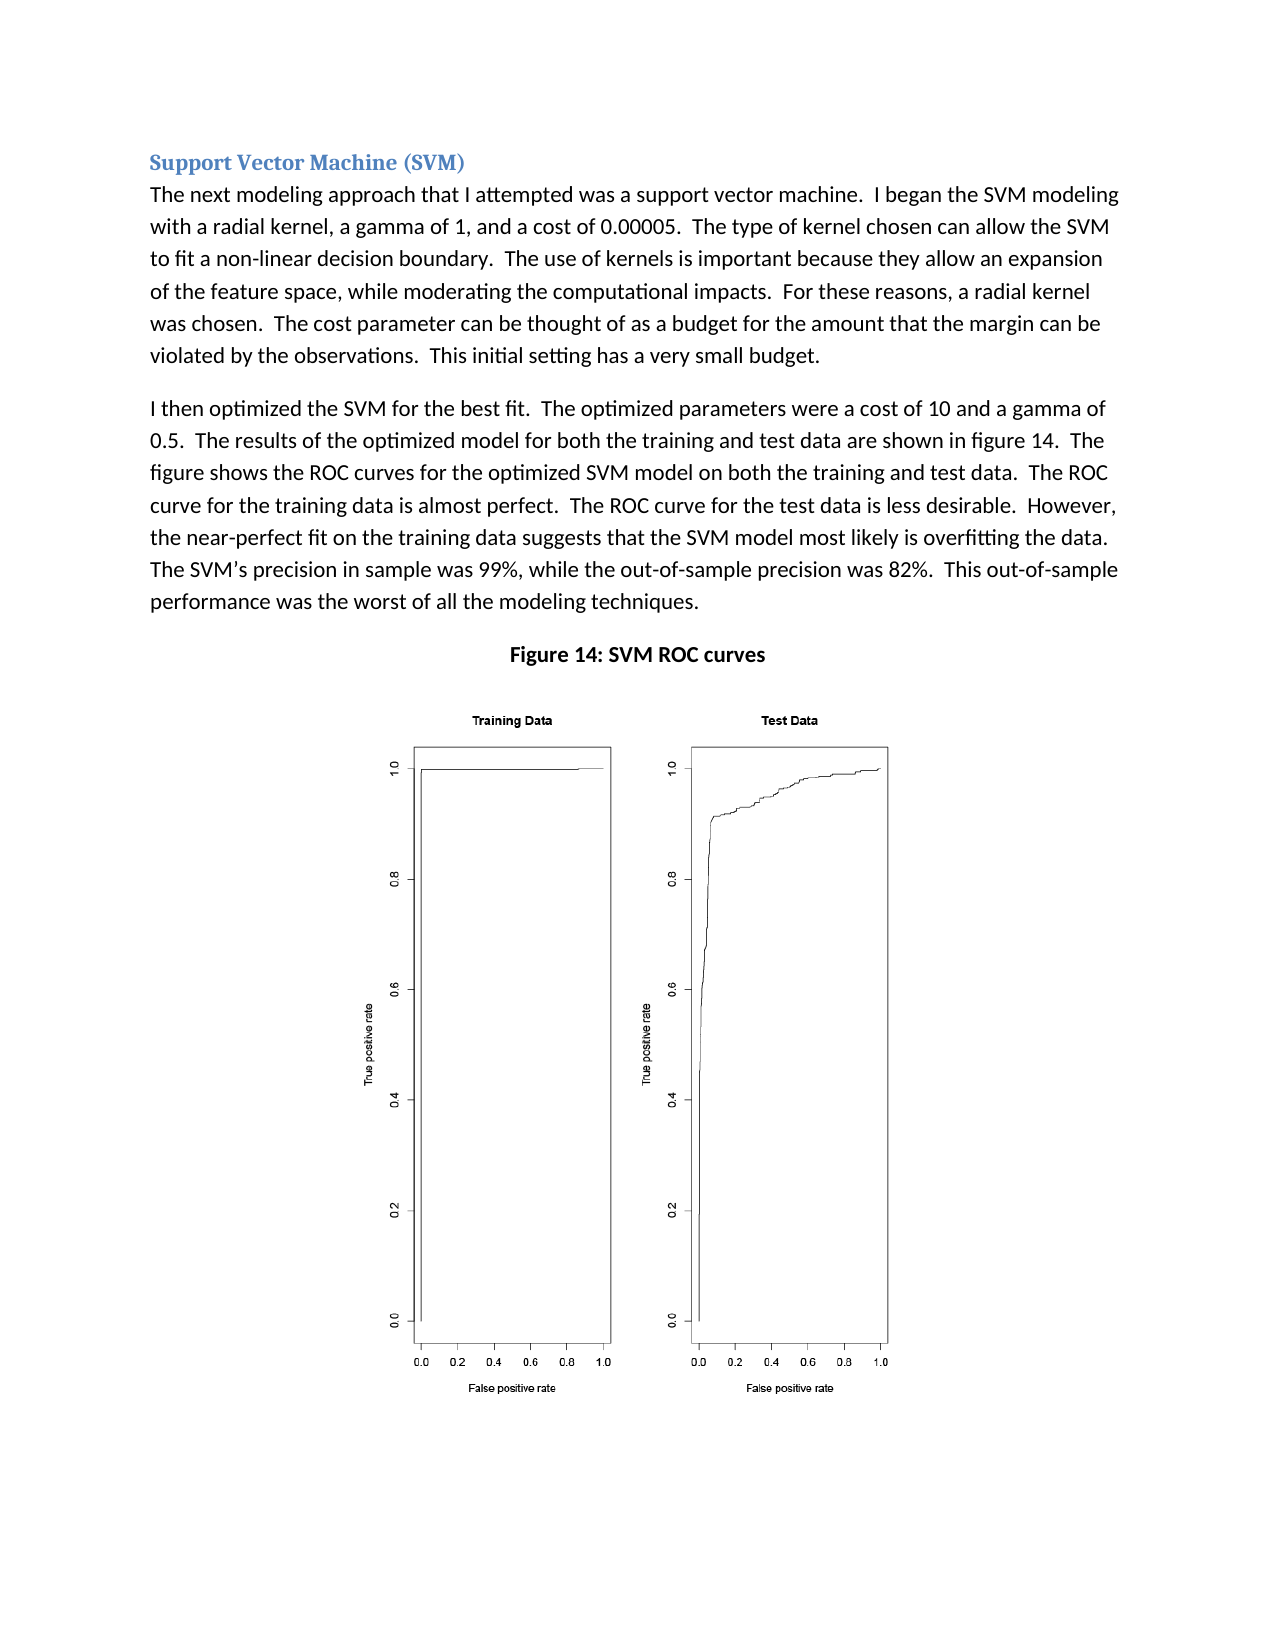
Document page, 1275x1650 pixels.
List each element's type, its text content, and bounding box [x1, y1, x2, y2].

text I then optimized the SVM for the best fit. The optimized parameters were a cost of 10 and a gamma of 0.5. The results of the optimized model for both the training and test data are shown in figure 14. The figure shows the ROC curves for the optimized SVM model on both the training and test data. The ROC curve for the training data is almost perfect. The ROC curve for the test data is less desirable. However, the near-perfect fit on the training data suggests that the SVM model most likely is overfitting the data. The SVM’s precision in sample was 99%, while the out-of-sample precision was 82%. This out-of-sample performance was the worst of all the modeling techniques. [150, 394, 1125, 615]
picture [361, 693, 914, 1409]
text Figure 14: SVM ROC curves [150, 640, 1125, 668]
subtitle Support Vector Machine (SVM) [150, 150, 1125, 176]
text The next modeling approach that I attempted was a support vector machine. I began the SVM modeling with a radial kernel, a gamma of 1, and a cost of 0.00005. The type of kernel chosen can allow the SVM to fit a non-linear decision boundary. The use of kernels is important because they allow an expansion of the feature space, while moderating the computational impacts. For these reasons, a radial kernel was chosen. The cost parameter can be thought of as a budget for the amount that the margin can be violated by the observations. This initial setting has a very small budget. [150, 180, 1125, 369]
